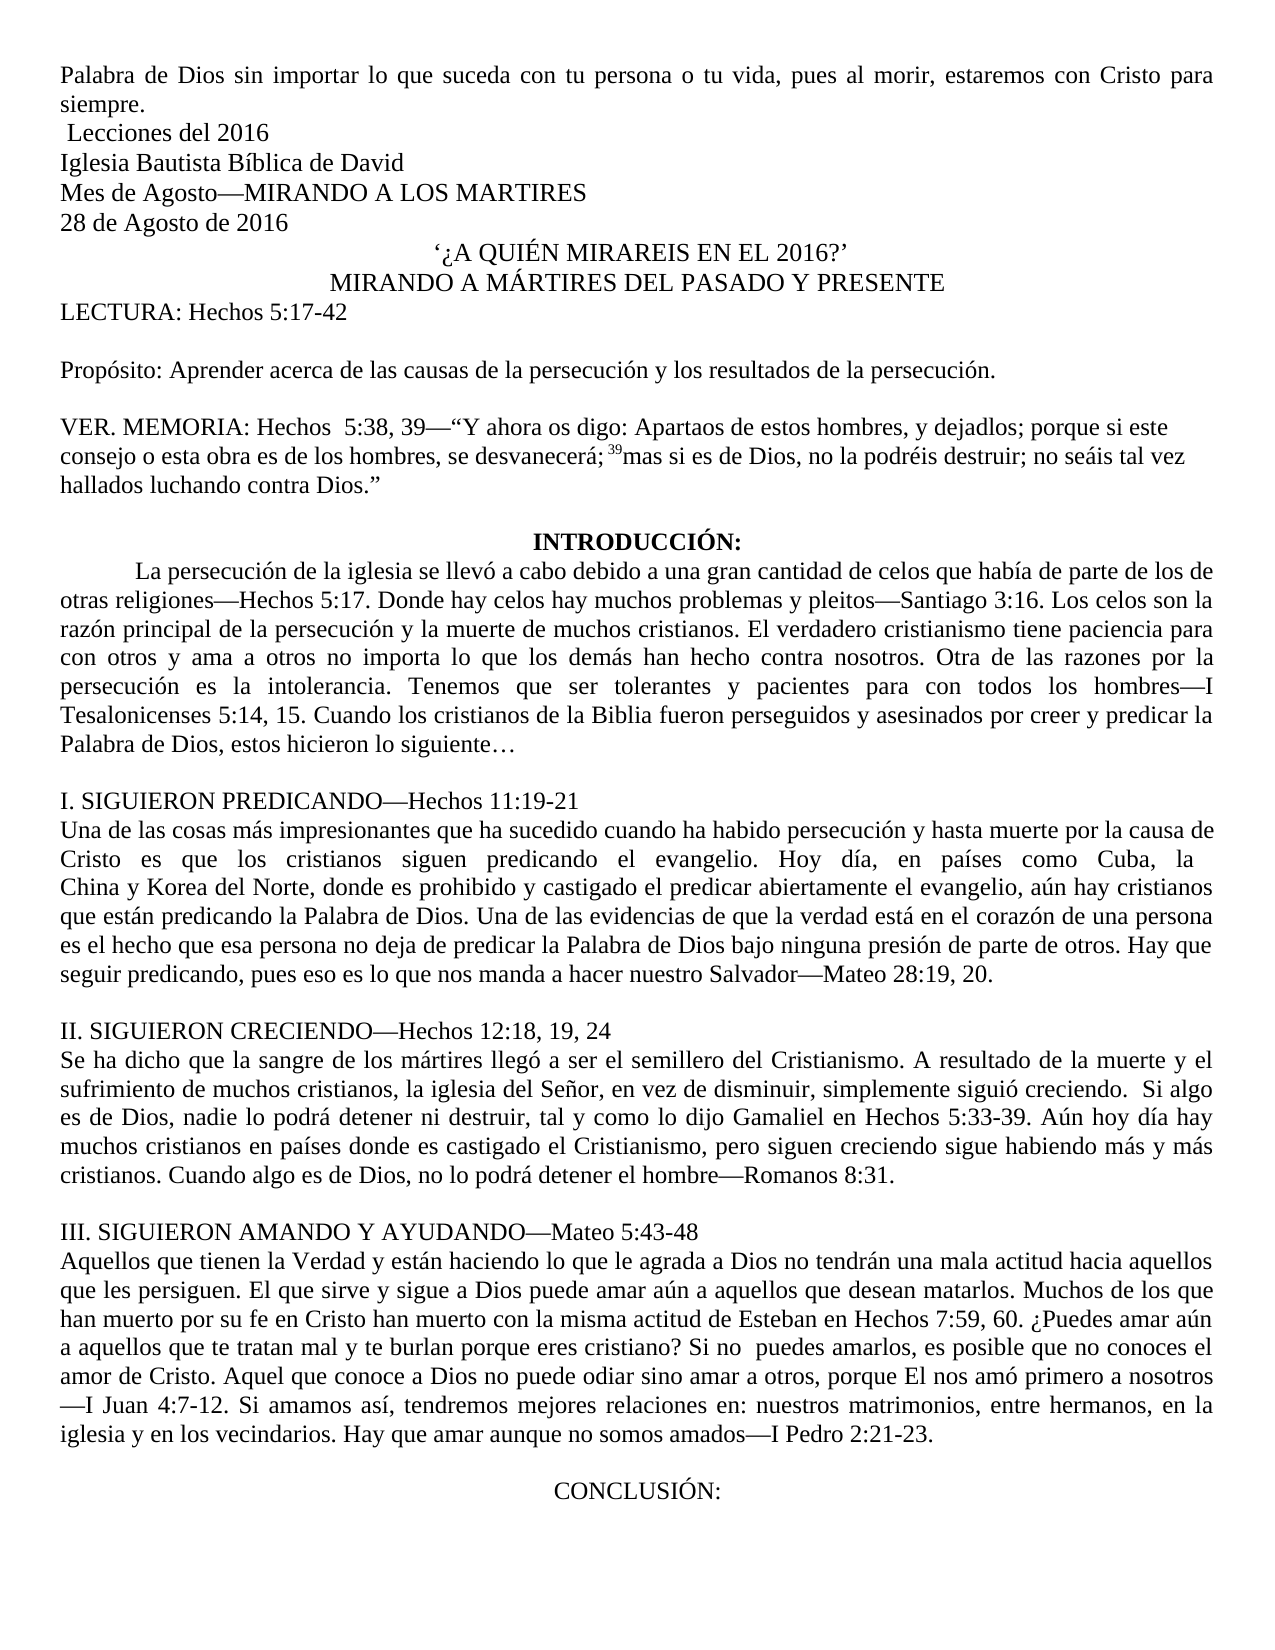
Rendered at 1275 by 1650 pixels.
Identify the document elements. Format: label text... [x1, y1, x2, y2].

text Propósito: Aprender acerca de las causas de la persecución y los resultados de la persecución. [60, 355, 1215, 384]
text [60, 60, 1215, 117]
text ‘¿A QUIÉN MIRAREIS EN EL 2016?’ [60, 237, 1215, 267]
text LECTURA: Hechos 5:17-42 [60, 297, 1215, 326]
text INTRODUCCIÓN: [60, 527, 1215, 556]
text III. SIGUIERON AMANDO Y AYUDANDO—Mateo 5:43-48 [60, 1217, 1215, 1246]
text I. SIGUIERON PREDICANDO—Hechos 11:19-21 [60, 786, 1215, 815]
text CONCLUSIÓN: [60, 1476, 1215, 1505]
text Una de las cosas más impresionantes que ha sucedido cuando ha habido persecución y hasta muerte por la causa de Cristo es que los cristianos siguen predicando el evangelio. Hoy día, en países como Cuba, la China y Korea del Norte, donde es prohibido y castigado el predicar abiertamente el evangelio, aún hay cristianos que están predicando la Palabra de Dios. Una de las evidencias de que la verdad está en el corazón de una persona es el hecho que esa persona no deja de predicar la Palabra de Dios bajo ninguna presión de parte de otros. Hay que seguir predicando, pues eso es lo que nos manda a hacer nuestro Salvador—Mateo 28:19, 20. [60, 815, 1215, 987]
text La persecución de la iglesia se llevó a cabo debido a una gran cantidad de celos que había de parte de los de otras religiones—Hechos 5:17. Donde hay celos hay muchos problemas y pleitos—Santiago 3:16. Los celos son la razón principal de la persecución y la muerte de muchos cristianos. El verdadero cristianismo tiene paciencia para con otros y ama a otros no importa lo que los demás han hecho contra nosotros. Otra de las razones por la persecución es la intolerancia. Tenemos que ser tolerantes y pacientes para con todos los hombres—I Tesalonicenses 5:14, 15. Cuando los cristianos de la Biblia fueron perseguidos y asesinados por creer y predicar la Palabra de Dios, estos hicieron lo siguiente… [60, 556, 1215, 757]
text Aquellos que tienen la Verdad y están haciendo lo que le agrada a Dios no tendrán una mala actitud hacia aquellos que les persiguen. El que sirve y sigue a Dios puede amar aún a aquellos que desean matarlos. Muchos de los que han muerto por su fe en Cristo han muerto con la misma actitud de Esteban en Hechos 7:59, 60. ¿Puedes amar aún a aquellos que te tratan mal y te burlan porque eres cristiano? Si no puedes amarlos, es posible que no conoces el amor de Cristo. Aquel que conoce a Dios no puede odiar sino amar a otros, porque El nos amó primero a nosotros—I Juan 4:7-12. Si amamos así, tendremos mejores relaciones en: nuestros matrimonios, entre hermanos, en la iglesia y en los vecindarios. Hay que amar aunque no somos amados—I Pedro 2:21-23. [60, 1246, 1215, 1447]
text Se ha dicho que la sangre de los mártires llegó a ser el semillero del Cristianismo. A resultado de la muerte y el sufrimiento de muchos cristianos, la iglesia del Señor, en vez de disminuir, simplemente siguió creciendo. Si algo es de Dios, nadie lo podrá detener ni destruir, tal y como lo dijo Gamaliel en Hechos 5:33-39. Aún hoy día hay muchos cristianos en países donde es castigado el Cristianismo, pero siguen creciendo sigue habiendo más y más cristianos. Cuando algo es de Dios, no lo podrá detener el hombre—Romanos 8:31. [60, 1045, 1215, 1189]
text II. SIGUIERON CRECIENDO—Hechos 12:18, 19, 24 [60, 1016, 1215, 1045]
text 28 de Agosto de 2016 [60, 207, 1215, 237]
text VER. MEMORIA: Hechos 5:38, 39—“Y ahora os digo: Apartaos de estos hombres, y dejadlos; porque si este consejo o esta obra es de los hombres, se desvanecerá; 39mas si es de Dios, no la podréis destruir; no seáis tal vez hallados luchando contra Dios.” [60, 412, 1215, 499]
text MIRANDO A MÁRTIRES DEL PASADO Y PRESENTE [60, 267, 1215, 297]
text Lecciones del 2016 Iglesia Bautista Bíblica de David Mes de Agosto—MIRANDO A LOS MARTIRES [60, 117, 1215, 207]
